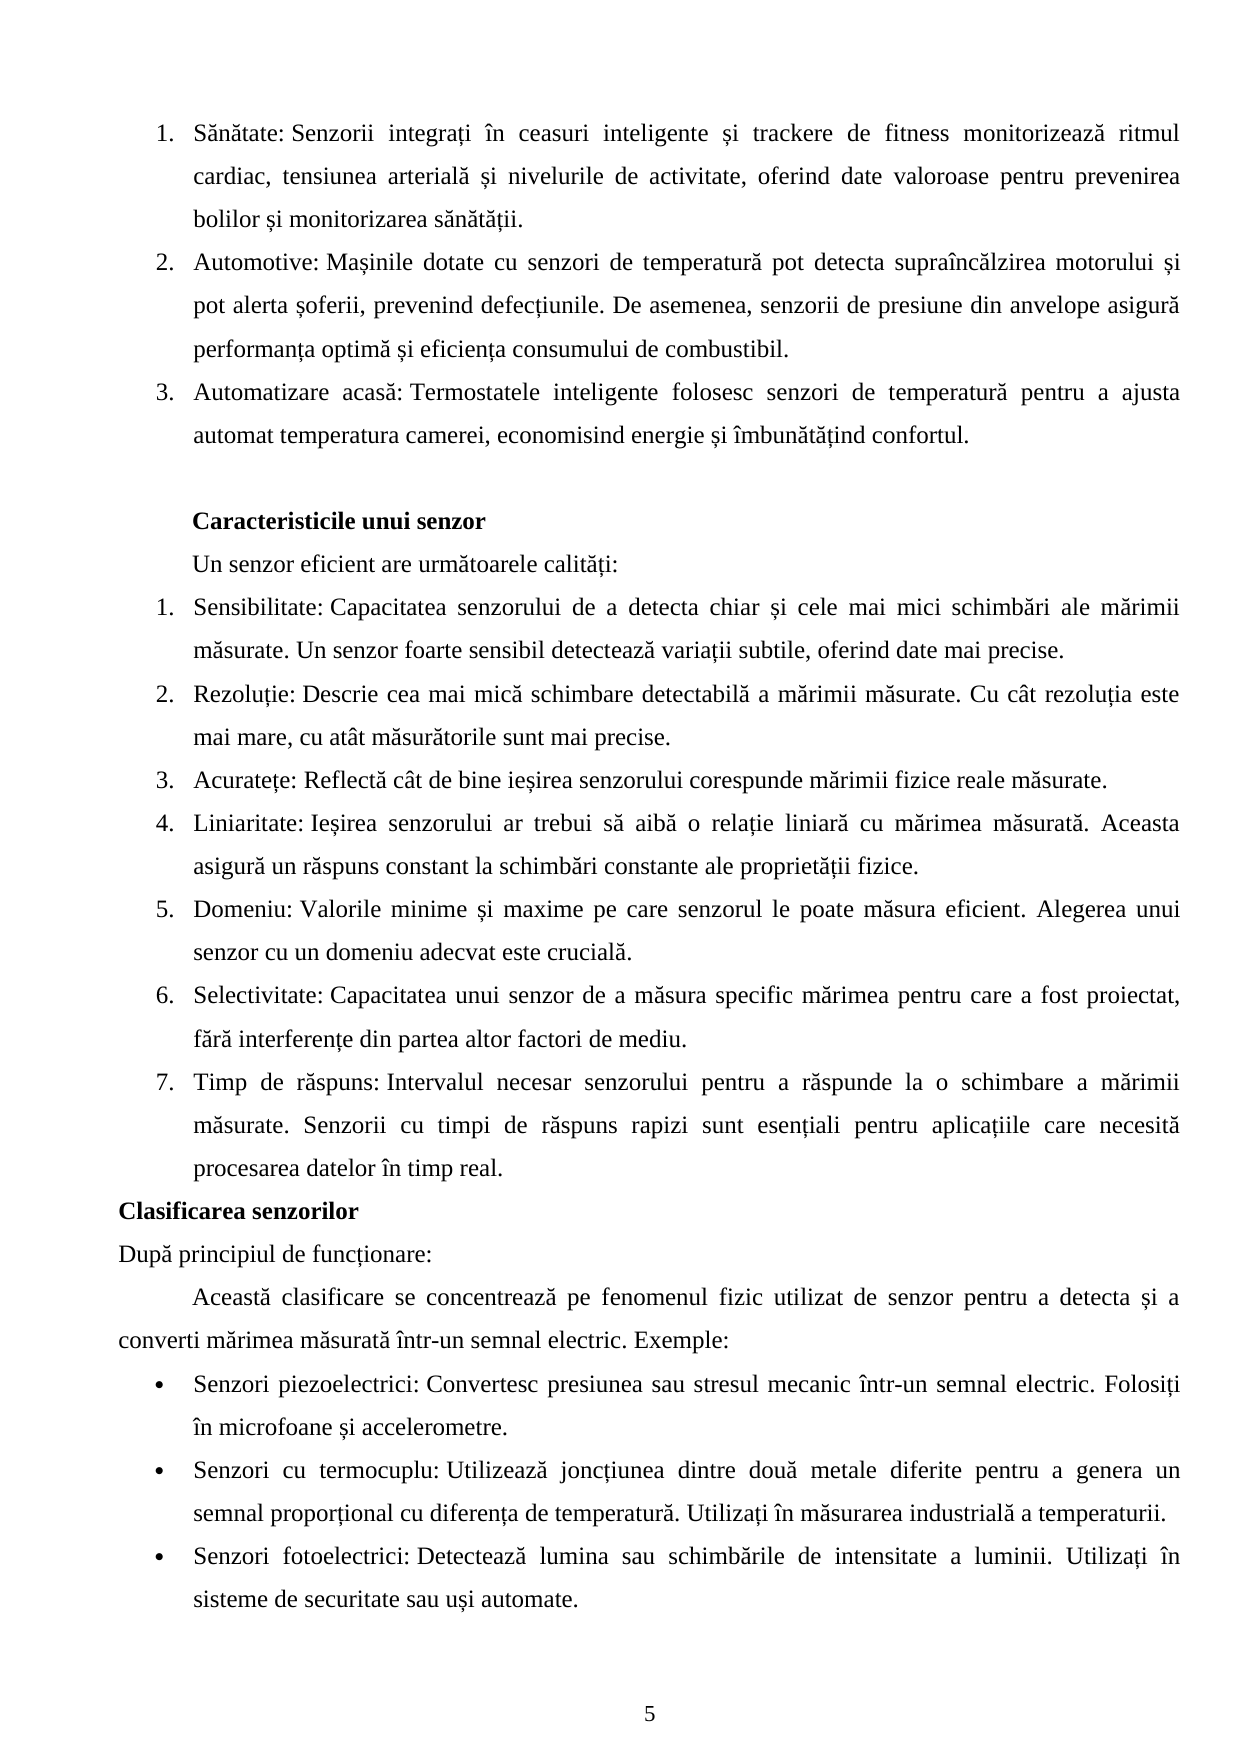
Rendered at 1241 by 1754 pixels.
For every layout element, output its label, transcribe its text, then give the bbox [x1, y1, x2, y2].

list Acuratețe: Reflectă cât de bine ieșirea senzorului corespunde mărimii fizice reale măsurate. [156, 765, 1181, 794]
list Sensibilitate: Capacitatea senzorului de a detecta chiar și cele mai mici schimbări ale mărimii măsurate. Un senzor foarte sensibil detectează variații subtile, oferind date mai precise. [156, 592, 1181, 664]
list Rezoluție: Descrie cea mai mică schimbare detectabilă a mărimii măsurate. Cu cât rezoluția este mai mare, cu atât măsurătorile sunt mai precise. [156, 679, 1181, 751]
list Timp de răspuns: Intervalul necesar senzorului pentru a răspunde la o schimbare a mărimii măsurate. Senzorii cu timpi de răspuns rapizi sunt esențiali pentru aplicațiile care necesită procesarea datelor în timp real. [156, 1067, 1181, 1182]
list Senzori piezoelectrici: Convertesc presiunea sau stresul mecanic într-un semnal electric. Folosiți în microfoane și accelerometre. [156, 1369, 1181, 1441]
text Caracteristicile unui senzor [118, 506, 1181, 535]
list Automotive: Mașinile dotate cu senzori de temperatură pot detecta supraîncălzirea motorului și pot alerta șoferii, prevenind defecțiunile. De asemenea, senzorii de presiune din anvelope asigură performanța optimă și eficiența consumului de combustibil. [156, 247, 1181, 362]
text Un senzor eficient are următoarele calități: [118, 549, 1181, 578]
list Selectivitate: Capacitatea unui senzor de a măsura specific mărimea pentru care a fost proiectat, fără interferențe din partea altor factori de mediu. [156, 981, 1181, 1052]
list Domeniu: Valorile minime și maxime pe care senzorul le poate măsura eficient. Alegerea unui senzor cu un domeniu adecvat este crucială. [156, 894, 1181, 966]
text După principiul de funcționare: [118, 1239, 1181, 1268]
text Clasificarea senzorilor [118, 1196, 1181, 1225]
list Senzori fotoelectrici: Detectează lumina sau schimbările de intensitate a luminii. Utilizați în sisteme de securitate sau uși automate. [156, 1541, 1181, 1613]
list Senzori cu termocuplu: Utilizează joncțiunea dintre două metale diferite pentru a genera un semnal proporțional cu diferența de temperatură. Utilizați în măsurarea industrială a temperaturii. [156, 1455, 1181, 1527]
list Sănătate: Senzorii integrați în ceasuri inteligente și trackere de fitness monitorizează ritmul cardiac, tensiunea arterială și nivelurile de activitate, oferind date valoroase pentru prevenirea bolilor și monitorizarea sănătății. [156, 118, 1181, 233]
list Automatizare acasă: Termostatele inteligente folosesc senzori de temperatură pentru a ajusta automat temperatura camerei, economisind energie și îmbunătățind confortul. [156, 377, 1181, 449]
text Această clasificare se concentrează pe fenomenul fizic utilizat de senzor pentru a detecta și a converti mărimea măsurată într-un semnal electric. Exemple: [118, 1282, 1181, 1354]
list Liniaritate: Ieșirea senzorului ar trebui să aibă o relație liniară cu mărimea măsurată. Aceasta asigură un răspuns constant la schimbări constante ale proprietății fizice. [156, 808, 1181, 880]
